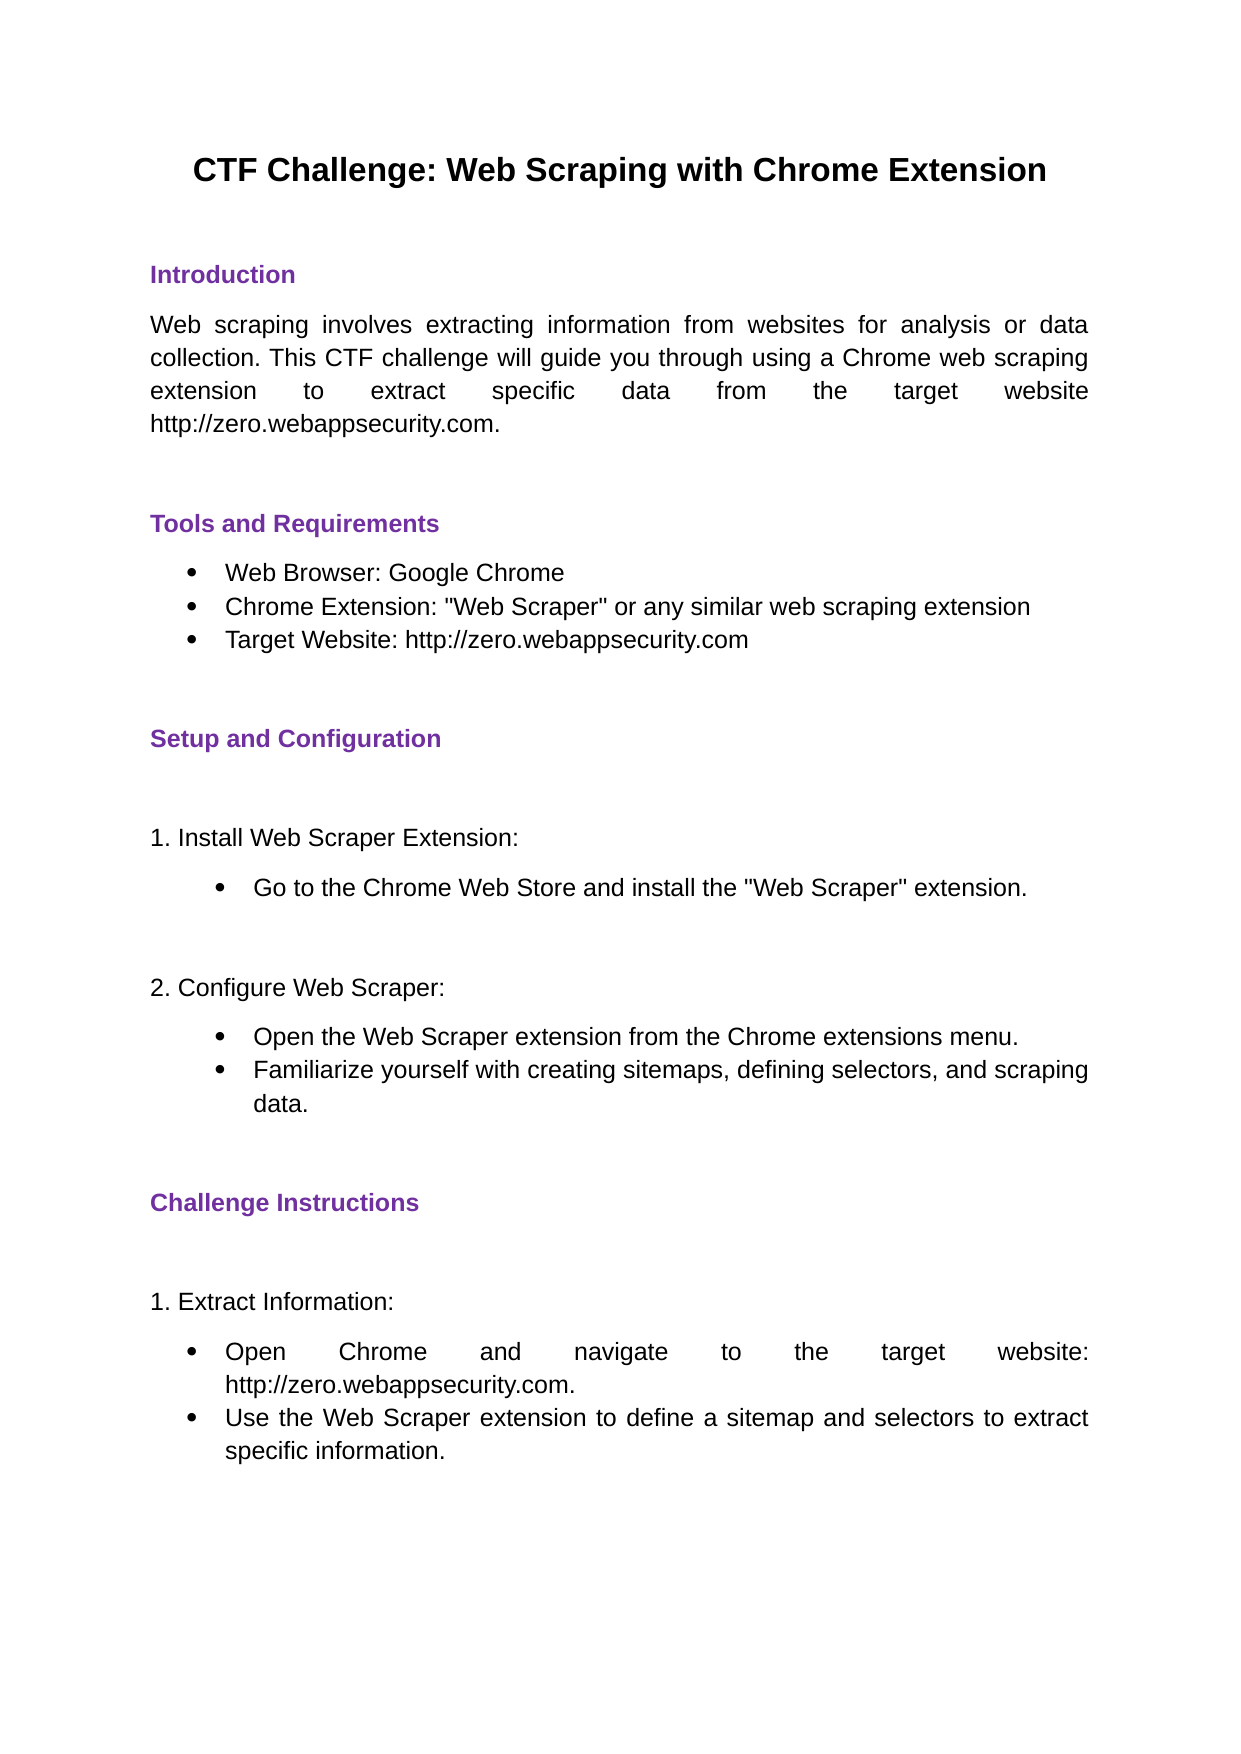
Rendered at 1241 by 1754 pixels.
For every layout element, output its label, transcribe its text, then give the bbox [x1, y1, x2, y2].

text 1. Install Web Scraper Extension: [150, 823, 1090, 852]
text 2. Configure Web Scraper: [150, 973, 1090, 1001]
text Introduction [150, 261, 1090, 289]
text Tools and Requirements [150, 509, 1090, 537]
list Go to the Chrome Web Store and install the "Web Scraper" extension. [216, 873, 1090, 902]
list Chrome Extension: "Web Scraper" or any similar web scraping extension [187, 591, 1090, 620]
list Open the Web Scraper extension from the Chrome extensions menu. [216, 1022, 1090, 1051]
list Use the Web Scraper extension to define a sitemap and selectors to extract specific information. [187, 1403, 1090, 1465]
text 1. Extract Information: [150, 1287, 1090, 1316]
text Setup and Configuration [150, 724, 1090, 753]
text Challenge Instructions [150, 1188, 1090, 1217]
list Target Website: http://zero.webappsecurity.com [187, 624, 1090, 653]
text Web scraping involves extracting information from websites for analysis or data collection. This CTF challenge will guide you through using a Chrome web scraping extension to extract specific data from the target website http://zero.webappsecurity.com. [150, 310, 1090, 438]
list Open Chrome and navigate to the target website: http://zero.webappsecurity.com. [187, 1337, 1090, 1399]
list Web Browser: Google Chrome [187, 558, 1090, 587]
list Familiarize yourself with creating sitemaps, defining selectors, and scraping data. [216, 1055, 1090, 1117]
text CTF Challenge: Web Scraping with Chrome Extension [150, 150, 1090, 188]
